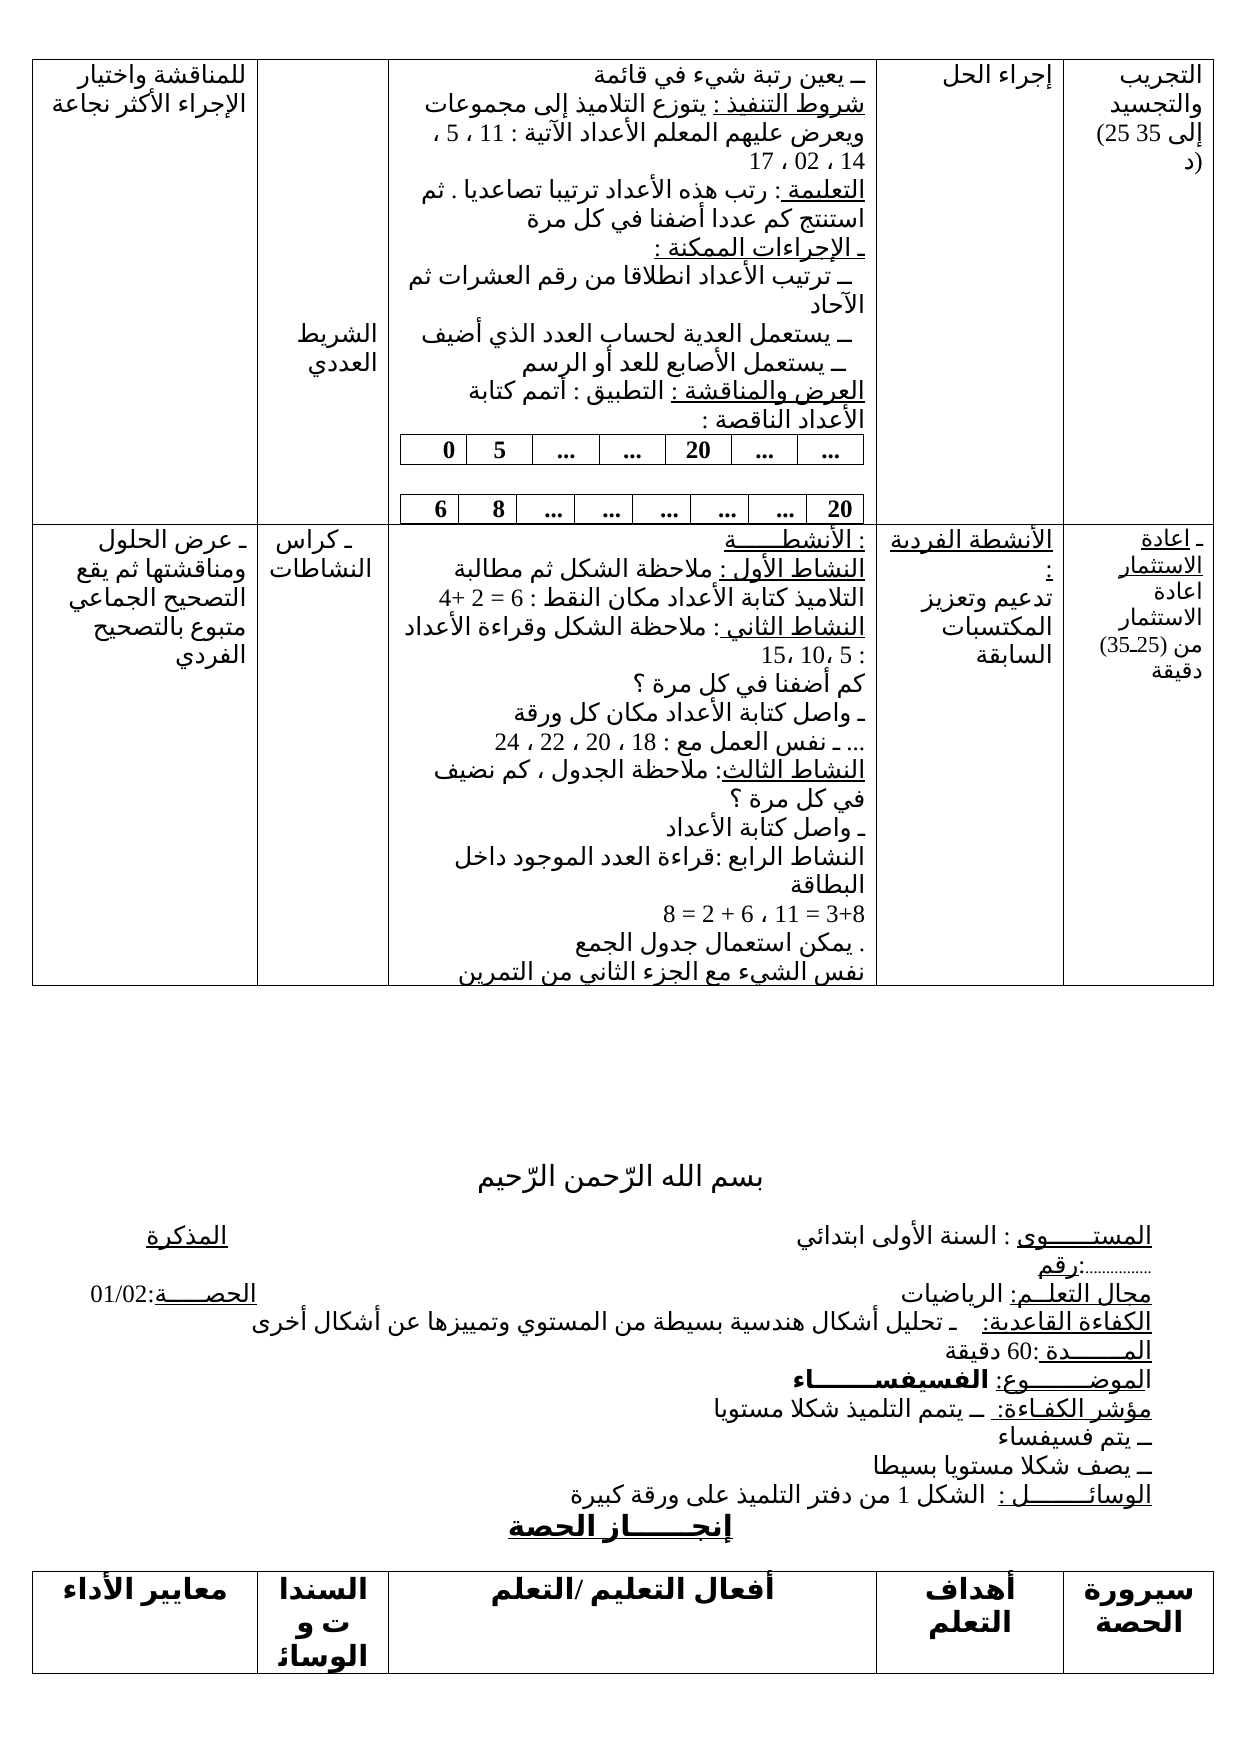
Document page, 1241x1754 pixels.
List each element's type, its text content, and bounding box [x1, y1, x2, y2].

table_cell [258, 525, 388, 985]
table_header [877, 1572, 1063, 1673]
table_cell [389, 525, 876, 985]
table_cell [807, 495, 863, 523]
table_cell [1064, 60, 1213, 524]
text الموضــــــــوع: الفسيفســـــــاء [89, 1365, 1152, 1394]
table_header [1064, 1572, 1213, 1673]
text ــ يتم فسيفساء [89, 1422, 1152, 1451]
text ــ يصف شكلا مستويا بسيطا [89, 1451, 1152, 1480]
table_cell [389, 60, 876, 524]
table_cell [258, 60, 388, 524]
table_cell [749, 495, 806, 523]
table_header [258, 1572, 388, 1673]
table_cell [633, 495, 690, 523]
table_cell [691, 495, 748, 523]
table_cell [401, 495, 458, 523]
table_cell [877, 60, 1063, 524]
text إنجــــــاز الحصة [89, 1509, 1152, 1542]
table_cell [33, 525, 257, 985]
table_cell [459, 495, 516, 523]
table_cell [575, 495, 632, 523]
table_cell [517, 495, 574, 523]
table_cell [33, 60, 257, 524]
text الوسائــــــــل : الشكل 1 من دفتر التلميذ على ورقة كبيرة [89, 1480, 1152, 1509]
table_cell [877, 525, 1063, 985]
text مجال التعلــم: الرياضيات الحصـــــة:01/02 [89, 1279, 1152, 1307]
text الكفاءة القاعدية: ـ تحليل أشكال هندسية بسيطة من المستوي وتمييزها عن أشكال أخرى المـــــــدة :60 دقيقة [89, 1307, 1152, 1365]
text بسم الله الرّحمن الرّحيم [89, 1159, 1152, 1192]
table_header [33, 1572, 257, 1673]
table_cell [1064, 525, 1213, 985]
text مؤشر الكفـاءة: ــ يتمم التلميذ شكلا مستويا [89, 1394, 1152, 1422]
text المستــــــوى : السنة الأولى ابتدائي المذكرة رقم:................ [89, 1221, 1152, 1279]
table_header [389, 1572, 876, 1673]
